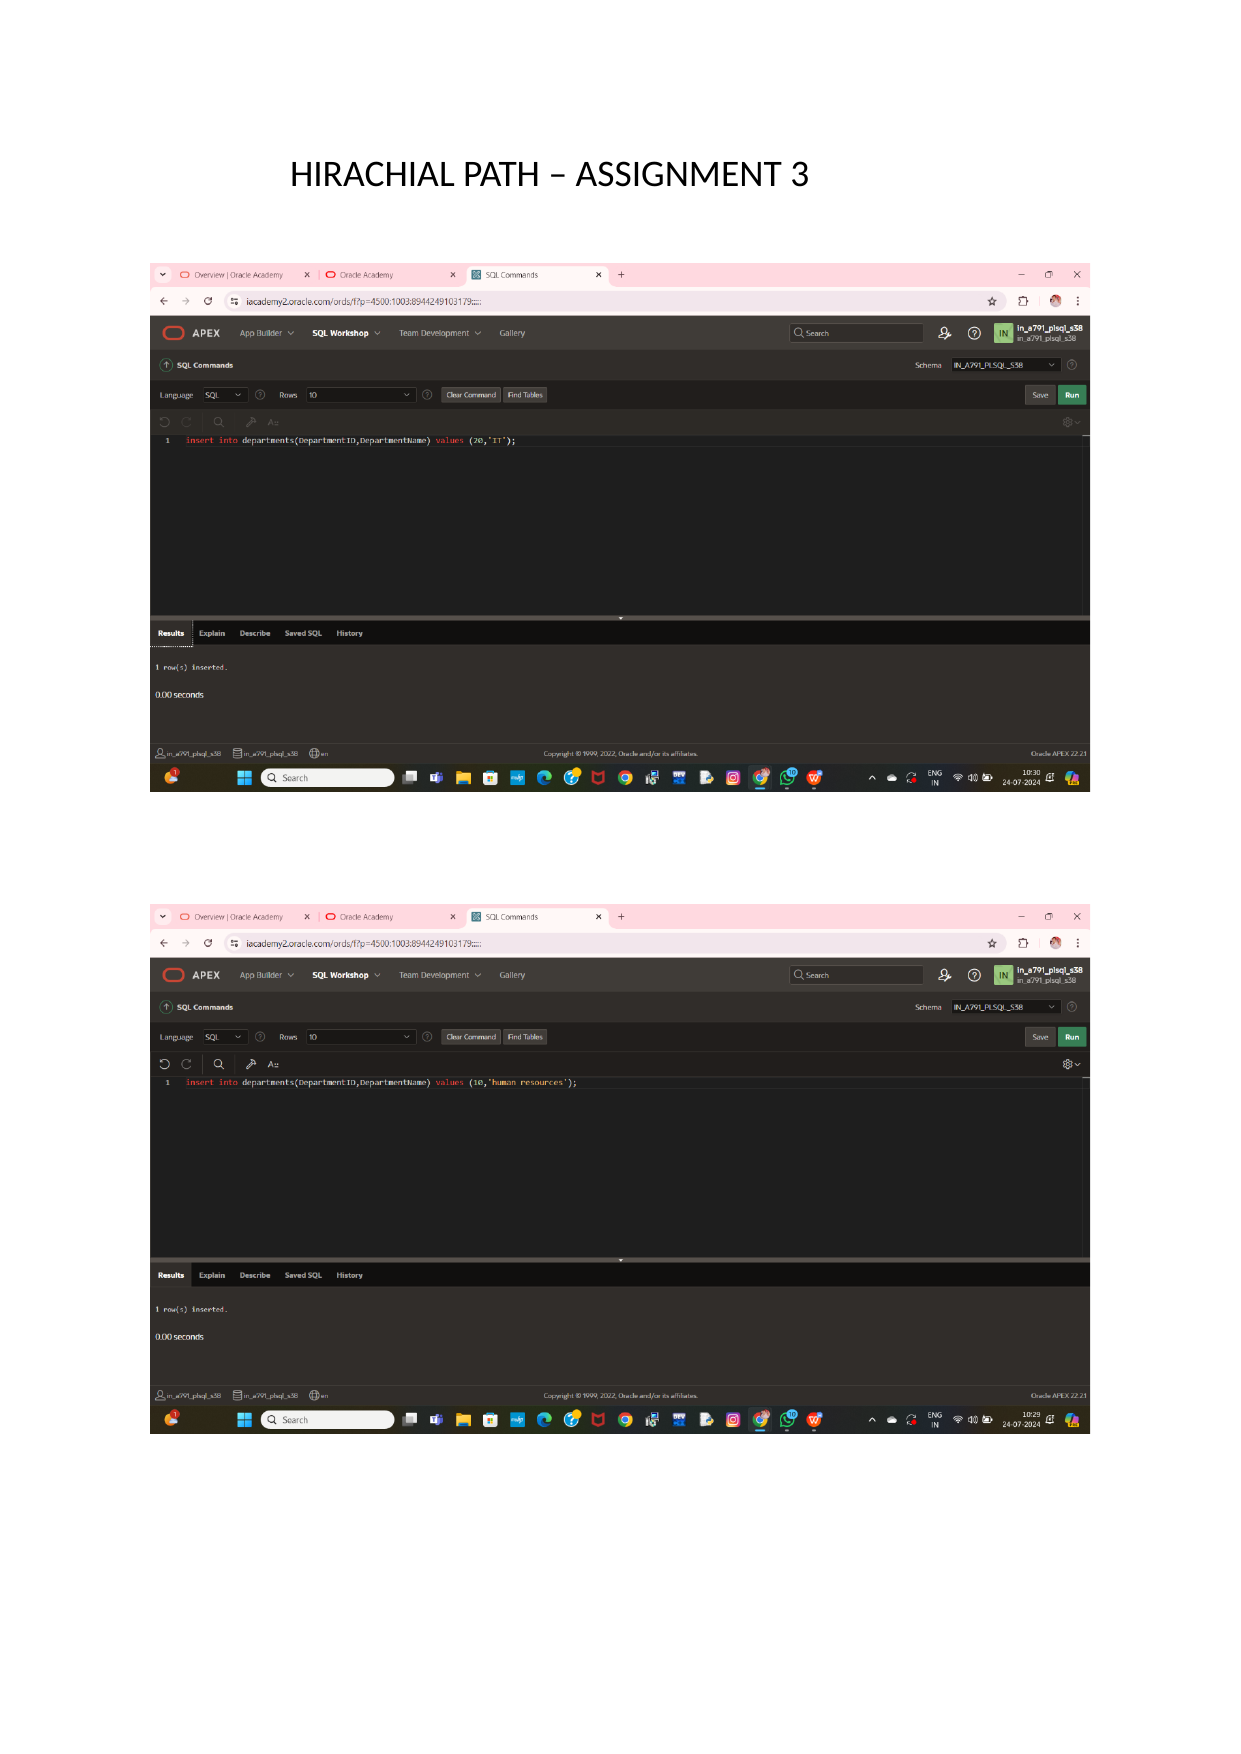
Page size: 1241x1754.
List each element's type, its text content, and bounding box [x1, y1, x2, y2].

text HIRACHIAL PATH – ASSIGNMENT 3 [150, 150, 1090, 196]
picture [150, 904, 1091, 1434]
picture [150, 263, 1091, 792]
